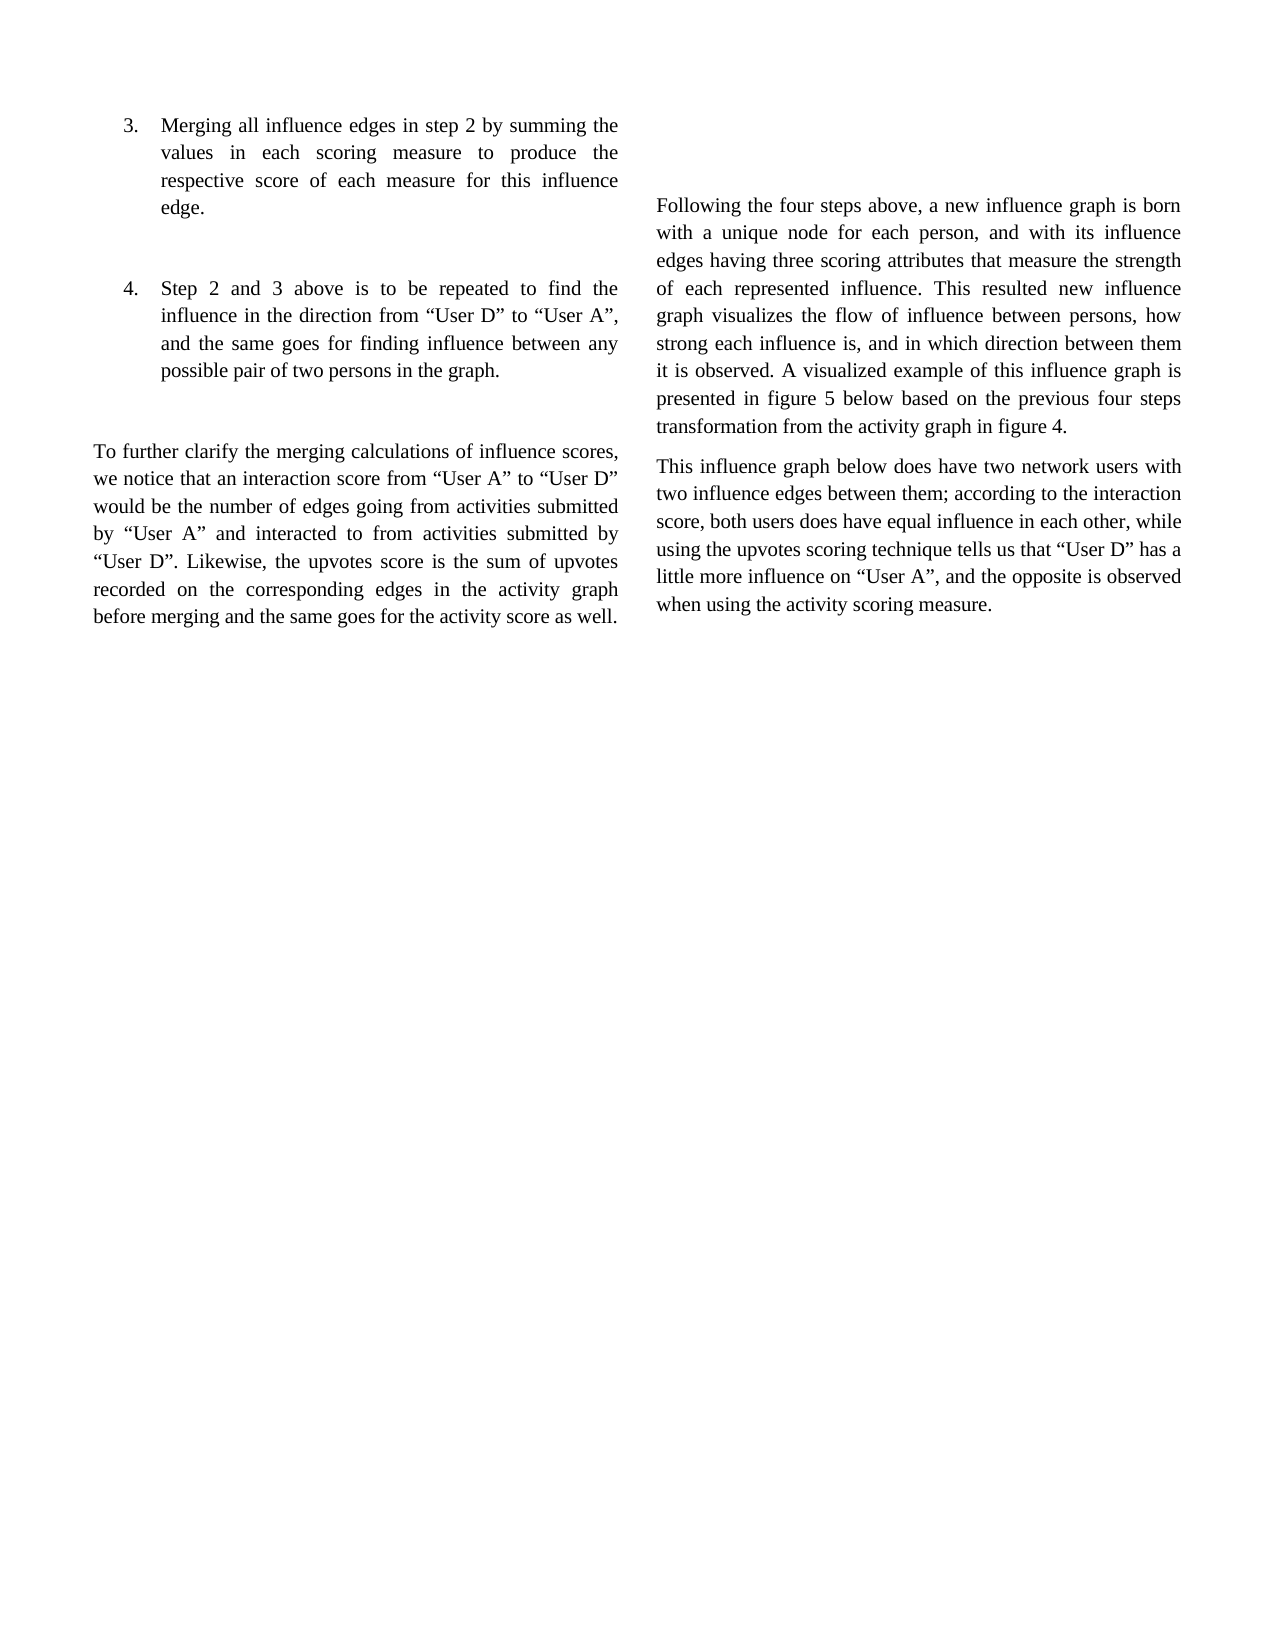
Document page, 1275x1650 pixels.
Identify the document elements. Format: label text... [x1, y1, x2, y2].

text Following the four steps above, a new influence graph is born with a unique node for each person, and with its influence edges having three scoring attributes that measure the strength of each represented influence. This resulted new influence graph visualizes the flow of influence between persons, how strong each influence is, and in which direction between them it is observed. A visualized example of this influence graph is presented in figure 5 below based on the previous four steps transformation from the activity graph in figure 4. [656, 193, 1182, 438]
text This influence graph below does have two network users with two influence edges between them; according to the interaction score, both users does have equal influence in each other, while using the upvotes scoring technique tells us that “User D” has a little more influence on “User A”, and the opposite is observed when using the activity scoring measure. [656, 454, 1182, 616]
list Step 2 and 3 above is to be repeated to find the influence in the direction from “User D” to “User A”, and the same goes for finding influence between any possible pair of two persons in the graph. [123, 276, 619, 382]
text To further clarify the merging calculations of influence scores, we notice that an interaction score from “User A” to “User D” would be the number of edges going from activities submitted by “User A” and interacted to from activities submitted by “User D”. Likewise, the upvotes score is the sum of upvotes recorded on the corresponding edges in the activity graph before merging and the same goes for the activity score as well. [93, 438, 619, 628]
